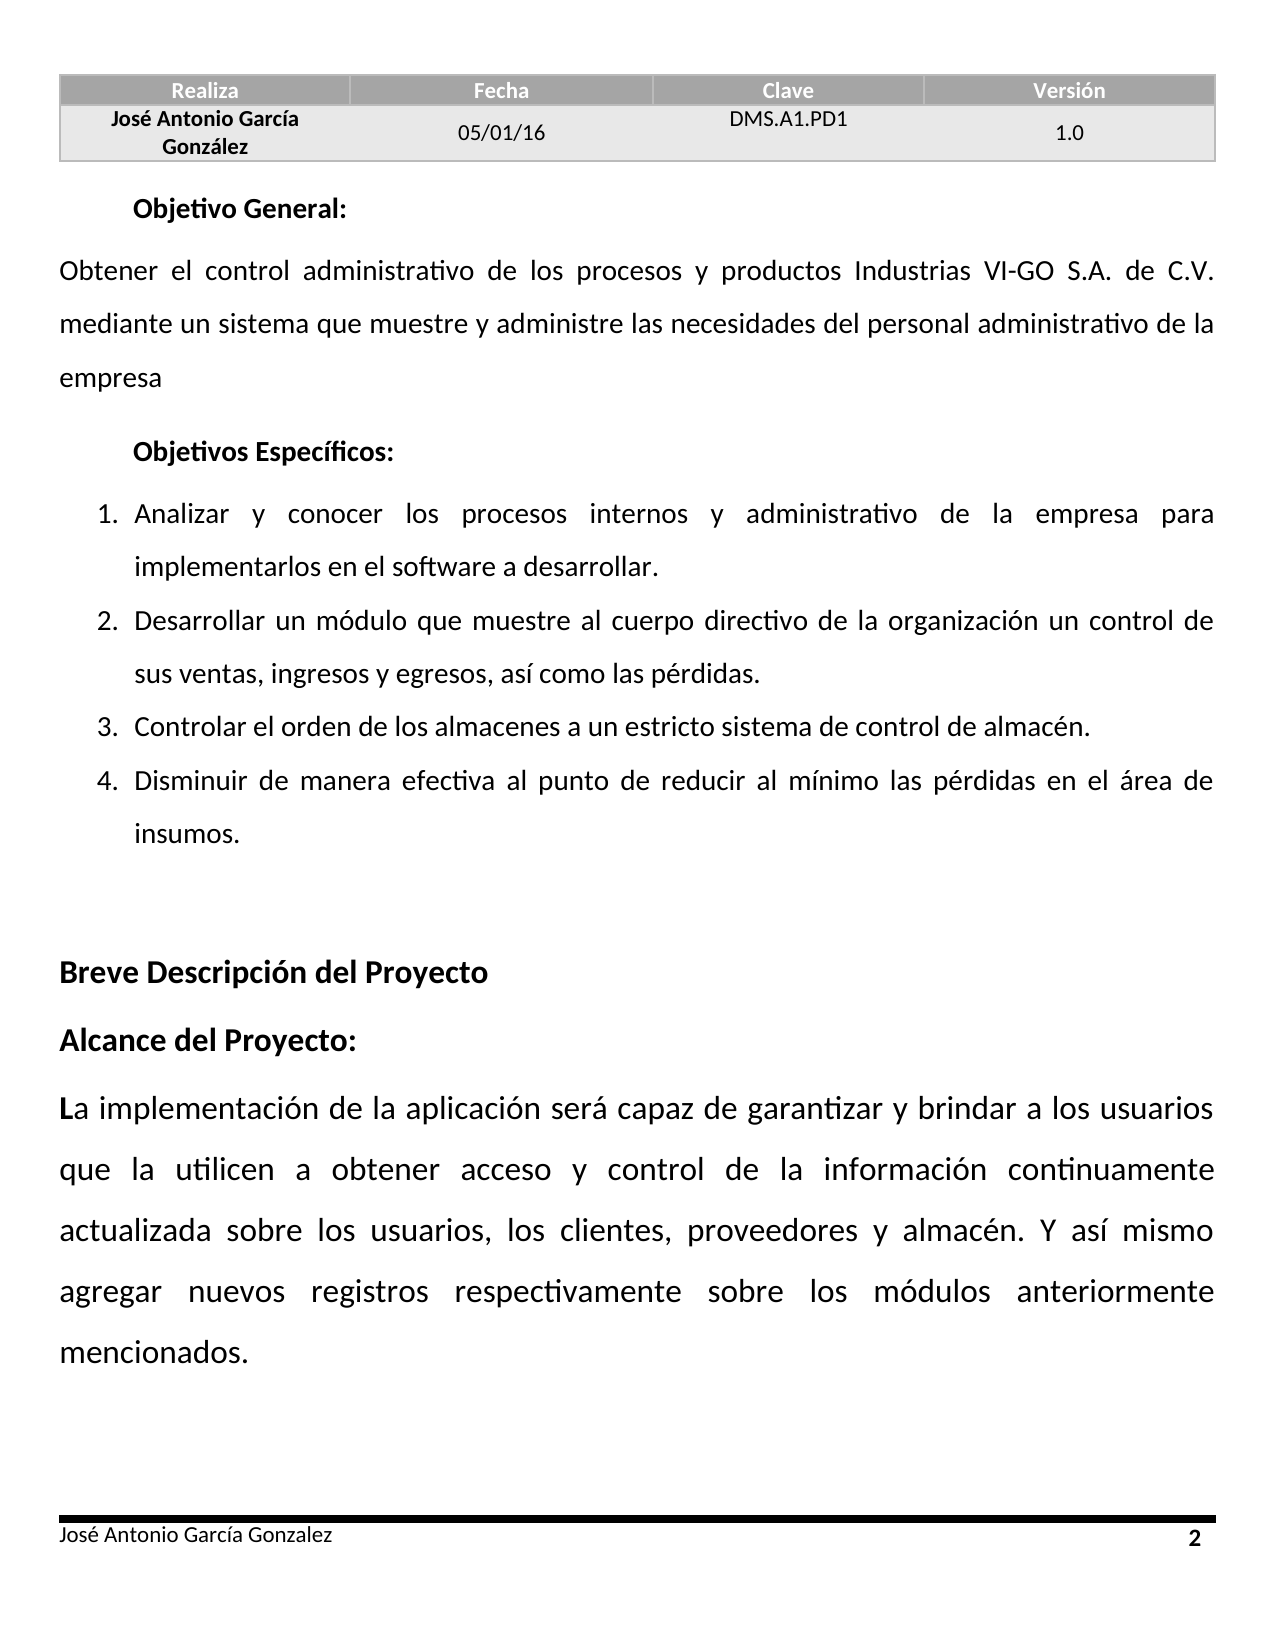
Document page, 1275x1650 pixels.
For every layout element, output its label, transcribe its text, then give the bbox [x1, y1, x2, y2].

text La implementación de la aplicación será capaz de garantizar y brindar a los usuarios que la utilicen a obtener acceso y control de la información continuamente actualizada sobre los usuarios, los clientes, proveedores y almacén. Y así mismo agregar nuevos registros respectivamente sobre los módulos anteriormente mencionados. [59, 1087, 1216, 1372]
list Analizar y conocer los procesos internos y administrativo de la empresa para implementarlos en el software a desarrollar. [97, 495, 1216, 584]
list Disminuir de manera efectiva al punto de reducir al mínimo las pérdidas en el área de insumos. [97, 762, 1216, 851]
text Objetivo General: [59, 190, 1216, 226]
text Obtener el control administrativo de los procesos y productos Industrias VI-GO S.A. de C.V. mediante un sistema que muestre y administre las necesidades del personal administrativo de la empresa [59, 252, 1216, 394]
text Objetivos Específicos: [59, 433, 1216, 469]
text Breve Descripción del Proyecto [59, 951, 1216, 992]
list Controlar el orden de los almacenes a un estricto sistema de control de almacén. [97, 708, 1216, 744]
list Desarrollar un módulo que muestre al cuerpo directivo de la organización un control de sus ventas, ingresos y egresos, así como las pérdidas. [97, 602, 1216, 691]
text Alcance del Proyecto: [59, 1019, 1216, 1060]
